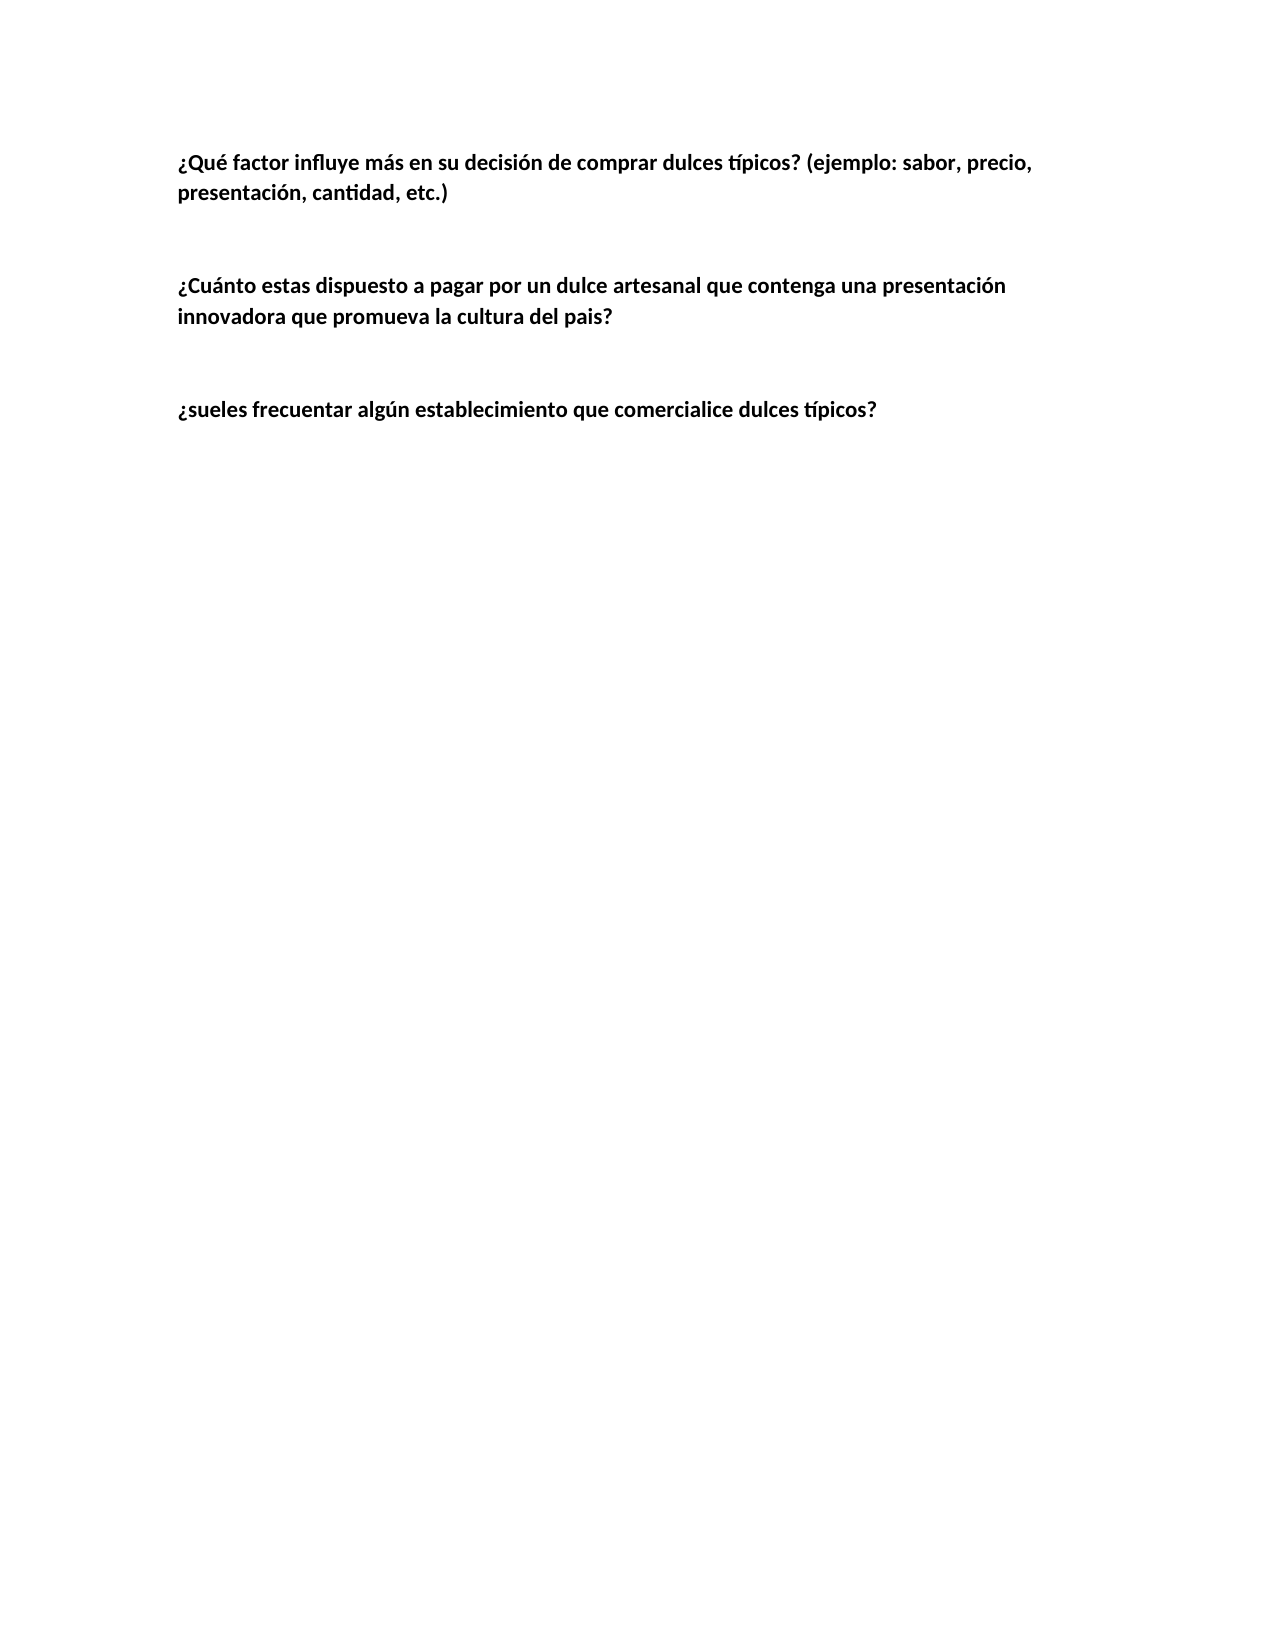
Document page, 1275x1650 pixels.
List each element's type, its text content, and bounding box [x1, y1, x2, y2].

text ¿Qué factor influye más en su decisión de comprar dulces típicos? (ejemplo: sabor, precio, presentación, cantidad, etc.) [177, 148, 1098, 206]
text ¿sueles frecuentar algún establecimiento que comercialice dulces típicos? [177, 396, 1098, 423]
text ¿Cuánto estas dispuesto a pagar por un dulce artesanal que contenga una presentación innovadora que promueva la cultura del pais? [177, 272, 1098, 330]
